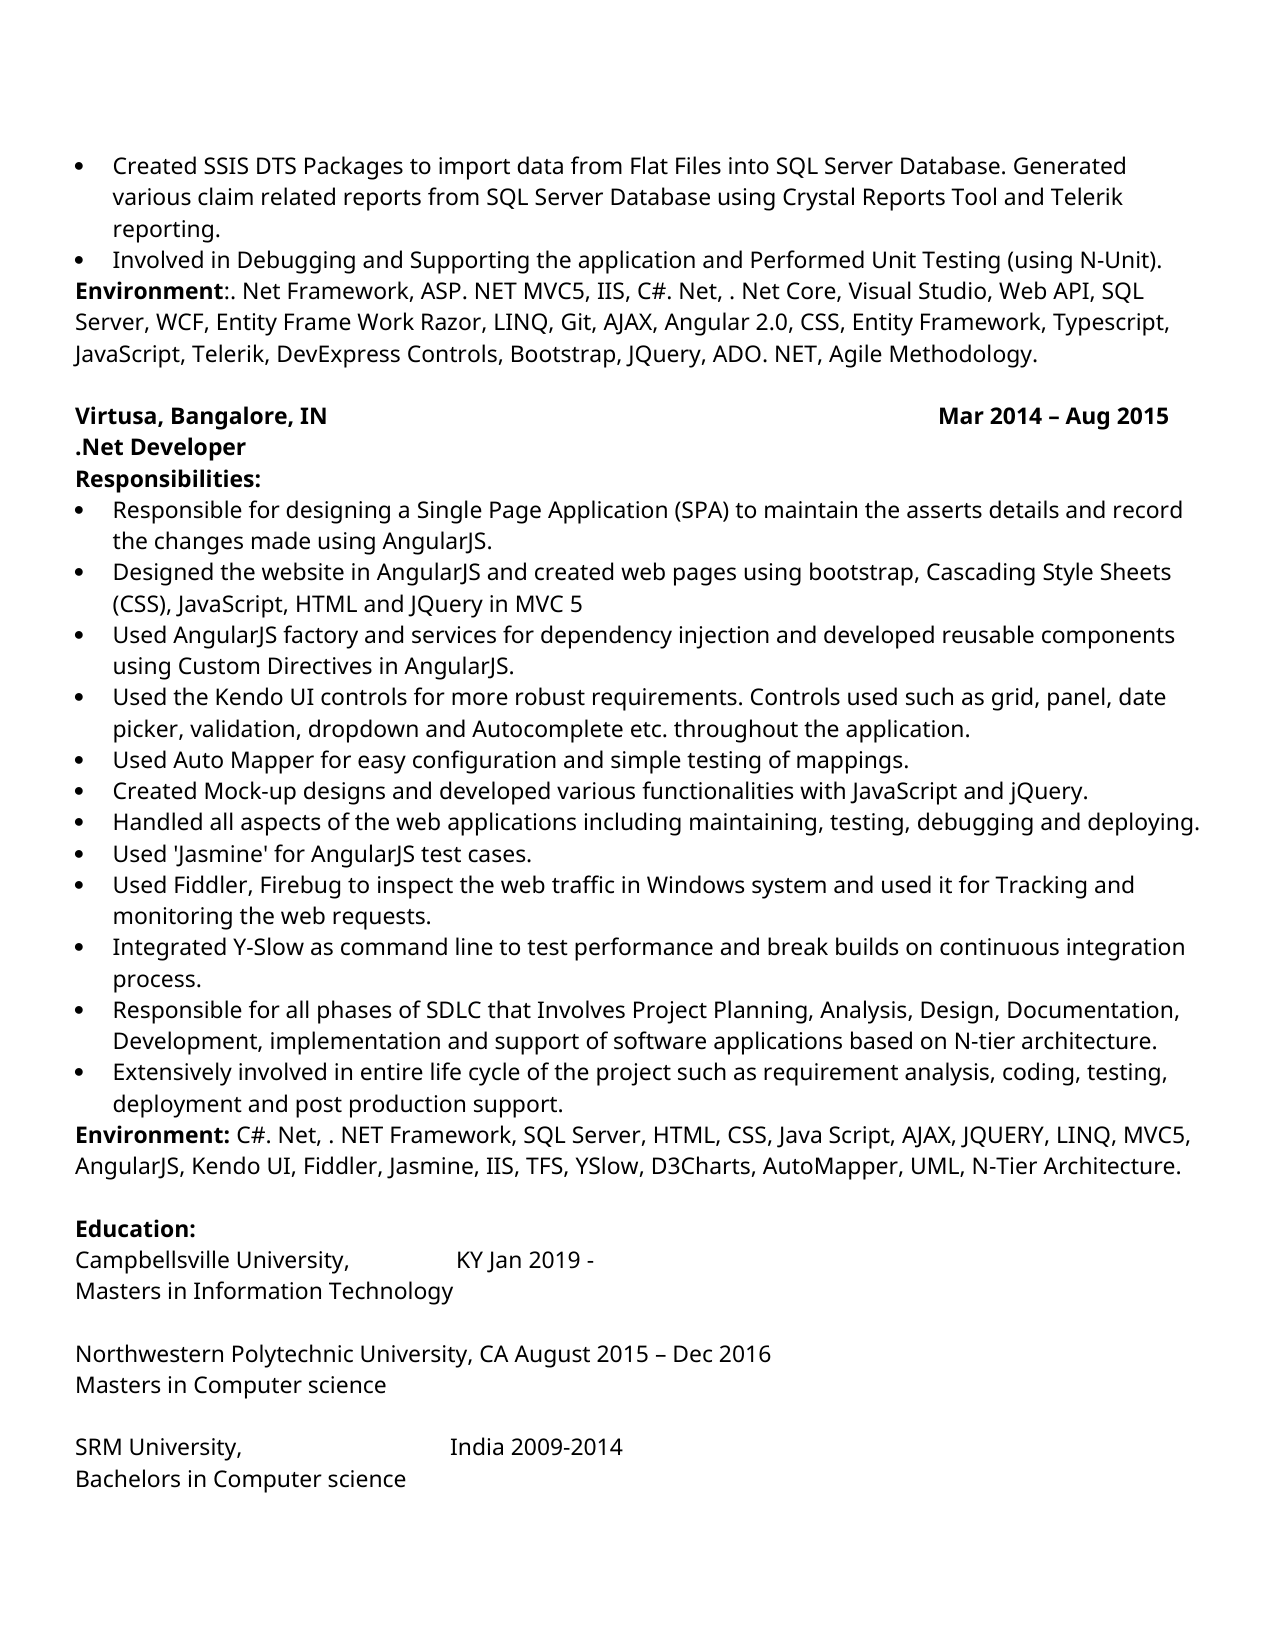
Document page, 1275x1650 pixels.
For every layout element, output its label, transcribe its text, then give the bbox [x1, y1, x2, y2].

list Created Mock-up designs and developed various functionalities with JavaScript and jQuery. [75, 775, 1209, 806]
list Used the Kendo UI controls for more robust requirements. Controls used such as grid, panel, date picker, validation, dropdown and Autocomplete etc. throughout the application. [75, 681, 1209, 744]
text Campbellsville University, KY Jan 2019 - [75, 1244, 1209, 1275]
list Designed the website in AngularJS and created web pages using bootstrap, Cascading Style Sheets (CSS), JavaScript, HTML and JQuery in MVC 5 [75, 556, 1209, 619]
list Extensively involved in entire life cycle of the project such as requirement analysis, coding, testing, deployment and post production support. [75, 1056, 1209, 1119]
text Responsibilities: [75, 462, 1209, 494]
text Environment:. Net Framework, ASP. NET MVC5, IIS, C#. Net, . Net Core, Visual Studio, Web API, SQL Server, WCF, Entity Frame Work Razor, LINQ, Git, AJAX, Angular 2.0, CSS, Entity Framework, Typescript, JavaScript, Telerik, DevExpress Controls, Bootstrap, JQuery, ADO. NET, Agile Methodology. [75, 275, 1209, 369]
text Northwestern Polytechnic University, CA August 2015 – Dec 2016 [75, 1337, 1209, 1369]
list Involved in Debugging and Supporting the application and Performed Unit Testing (using N-Unit). [75, 244, 1209, 275]
text Environment: C#. Net, . NET Framework, SQL Server, HTML, CSS, Java Script, AJAX, JQUERY, LINQ, MVC5, AngularJS, Kendo UI, Fiddler, Jasmine, IIS, TFS, YSlow, D3Charts, AutoMapper, UML, N-Tier Architecture. [75, 1119, 1209, 1181]
list Created SSIS DTS Packages to import data from Flat Files into SQL Server Database. Generated various claim related reports from SQL Server Database using Crystal Reports Tool and Telerik reporting. [75, 150, 1209, 244]
text Education: [75, 1212, 1209, 1244]
list Used Auto Mapper for easy configuration and simple testing of mappings. [75, 744, 1209, 775]
text .Net Developer [75, 431, 1209, 462]
list Responsible for designing a Single Page Application (SPA) to maintain the asserts details and record the changes made using AngularJS. [75, 494, 1209, 556]
text SRM University, India 2009-2014 [75, 1431, 1209, 1462]
list Handled all aspects of the web applications including maintaining, testing, debugging and deploying. [75, 806, 1209, 837]
text Virtusa, Bangalore, IN Mar 2014 – Aug 2015 [75, 400, 1209, 431]
text Masters in Information Technology [75, 1275, 1209, 1306]
text Bachelors in Computer science [75, 1462, 1209, 1494]
list Used 'Jasmine' for AngularJS test cases. [75, 837, 1209, 869]
list Used AngularJS factory and services for dependency injection and developed reusable components using Custom Directives in AngularJS. [75, 619, 1209, 681]
text Masters in Computer science [75, 1369, 1209, 1400]
list Integrated Y-Slow as command line to test performance and break builds on continuous integration process. [75, 931, 1209, 994]
list Responsible for all phases of SDLC that Involves Project Planning, Analysis, Design, Documentation, Development, implementation and support of software applications based on N-tier architecture. [75, 994, 1209, 1056]
list Used Fiddler, Firebug to inspect the web traffic in Windows system and used it for Tracking and monitoring the web requests. [75, 869, 1209, 931]
